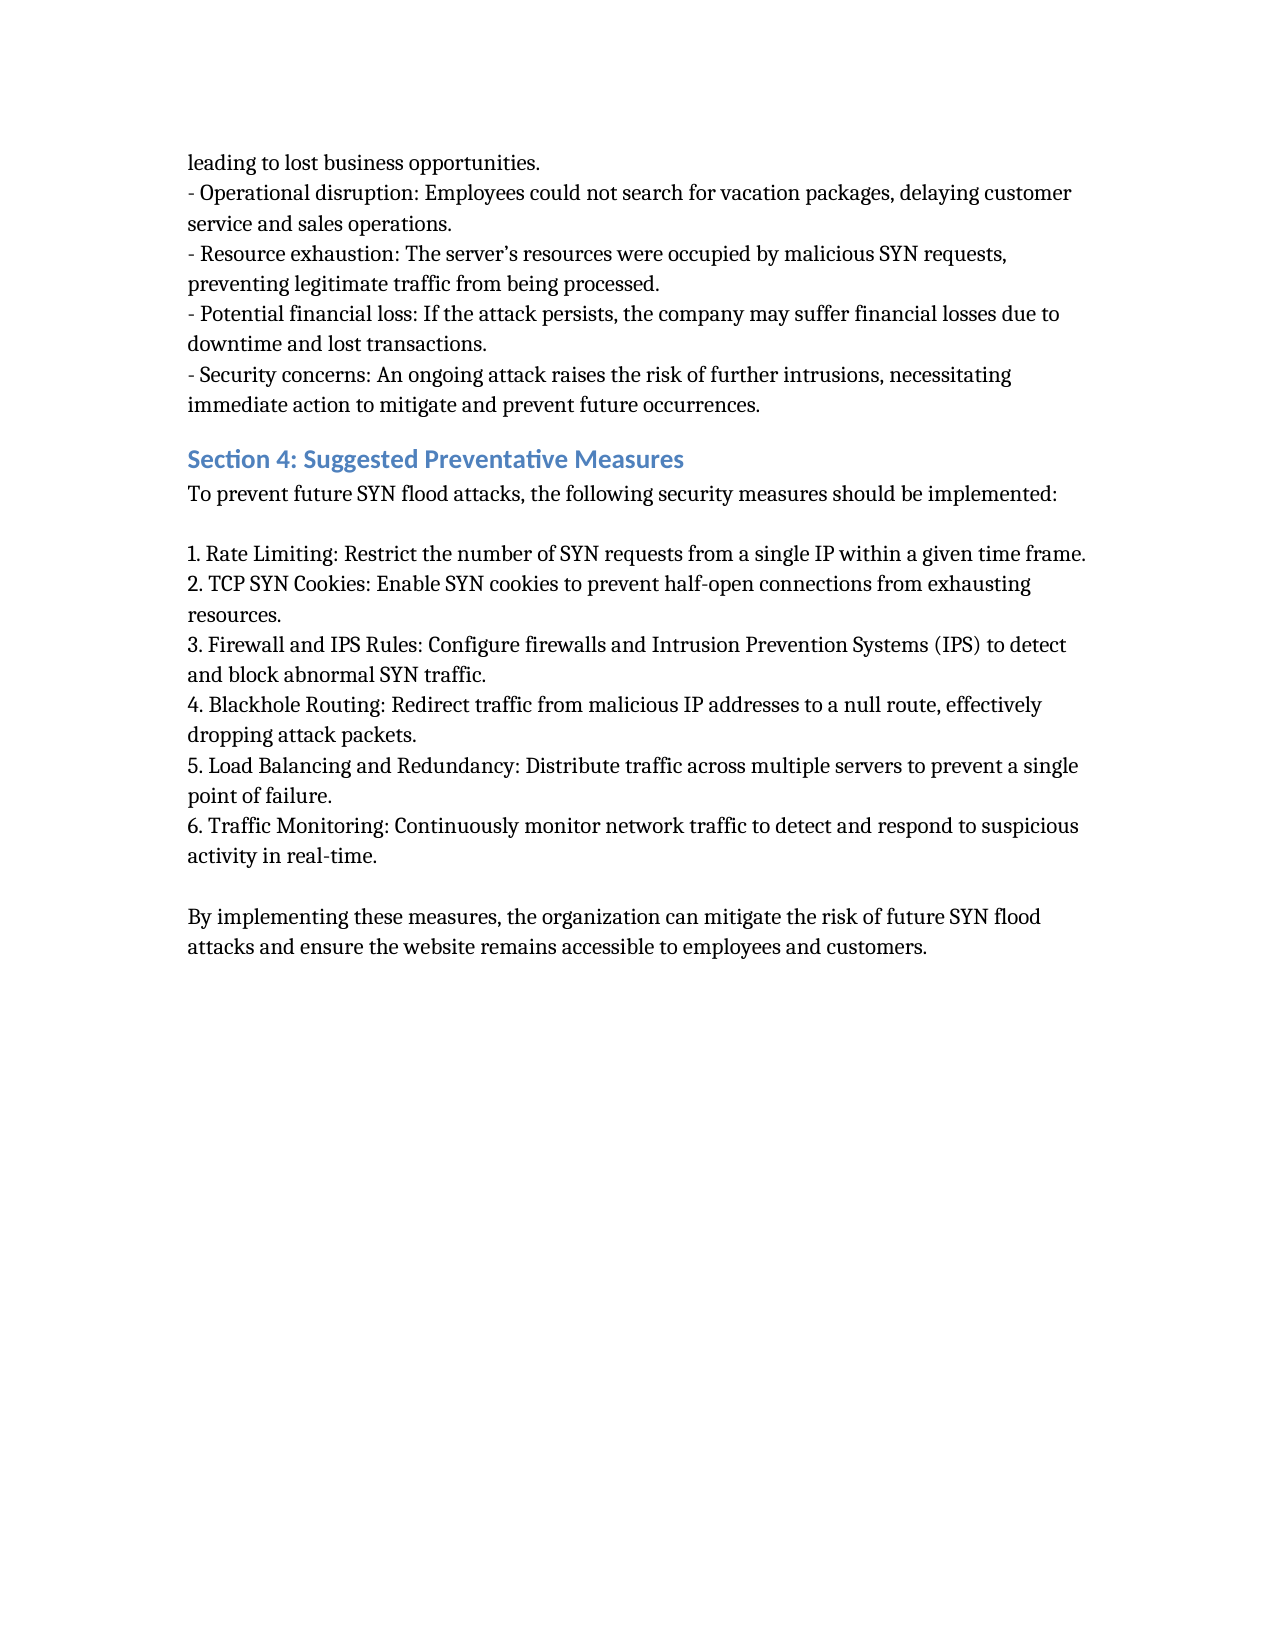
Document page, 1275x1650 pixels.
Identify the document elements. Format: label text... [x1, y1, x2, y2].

subtitle Section 4: Suggested Preventative Measures [187, 443, 1087, 476]
text To prevent future SYN flood attacks, the following security measures should be implemented: 1. Rate Limiting: Restrict the number of SYN requests from a single IP within a given time frame. 2. TCP SYN Cookies: Enable SYN cookies to prevent half-open connections from exhausting resources. 3. Firewall and IPS Rules: Configure firewalls and Intrusion Prevention Systems (IPS) to detect and block abnormal SYN traffic. 4. Blackhole Routing: Redirect traffic from malicious IP addresses to a null route, effectively dropping attack packets. 5. Load Balancing and Redundancy: Distribute traffic across multiple servers to prevent a single point of failure. 6. Traffic Monitoring: Continuously monitor network traffic to detect and respond to suspicious activity in real-time. By implementing these measures, the organization can mitigate the risk of future SYN flood attacks and ensure the website remains accessible to employees and customers. [187, 481, 1087, 960]
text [187, 150, 1087, 418]
